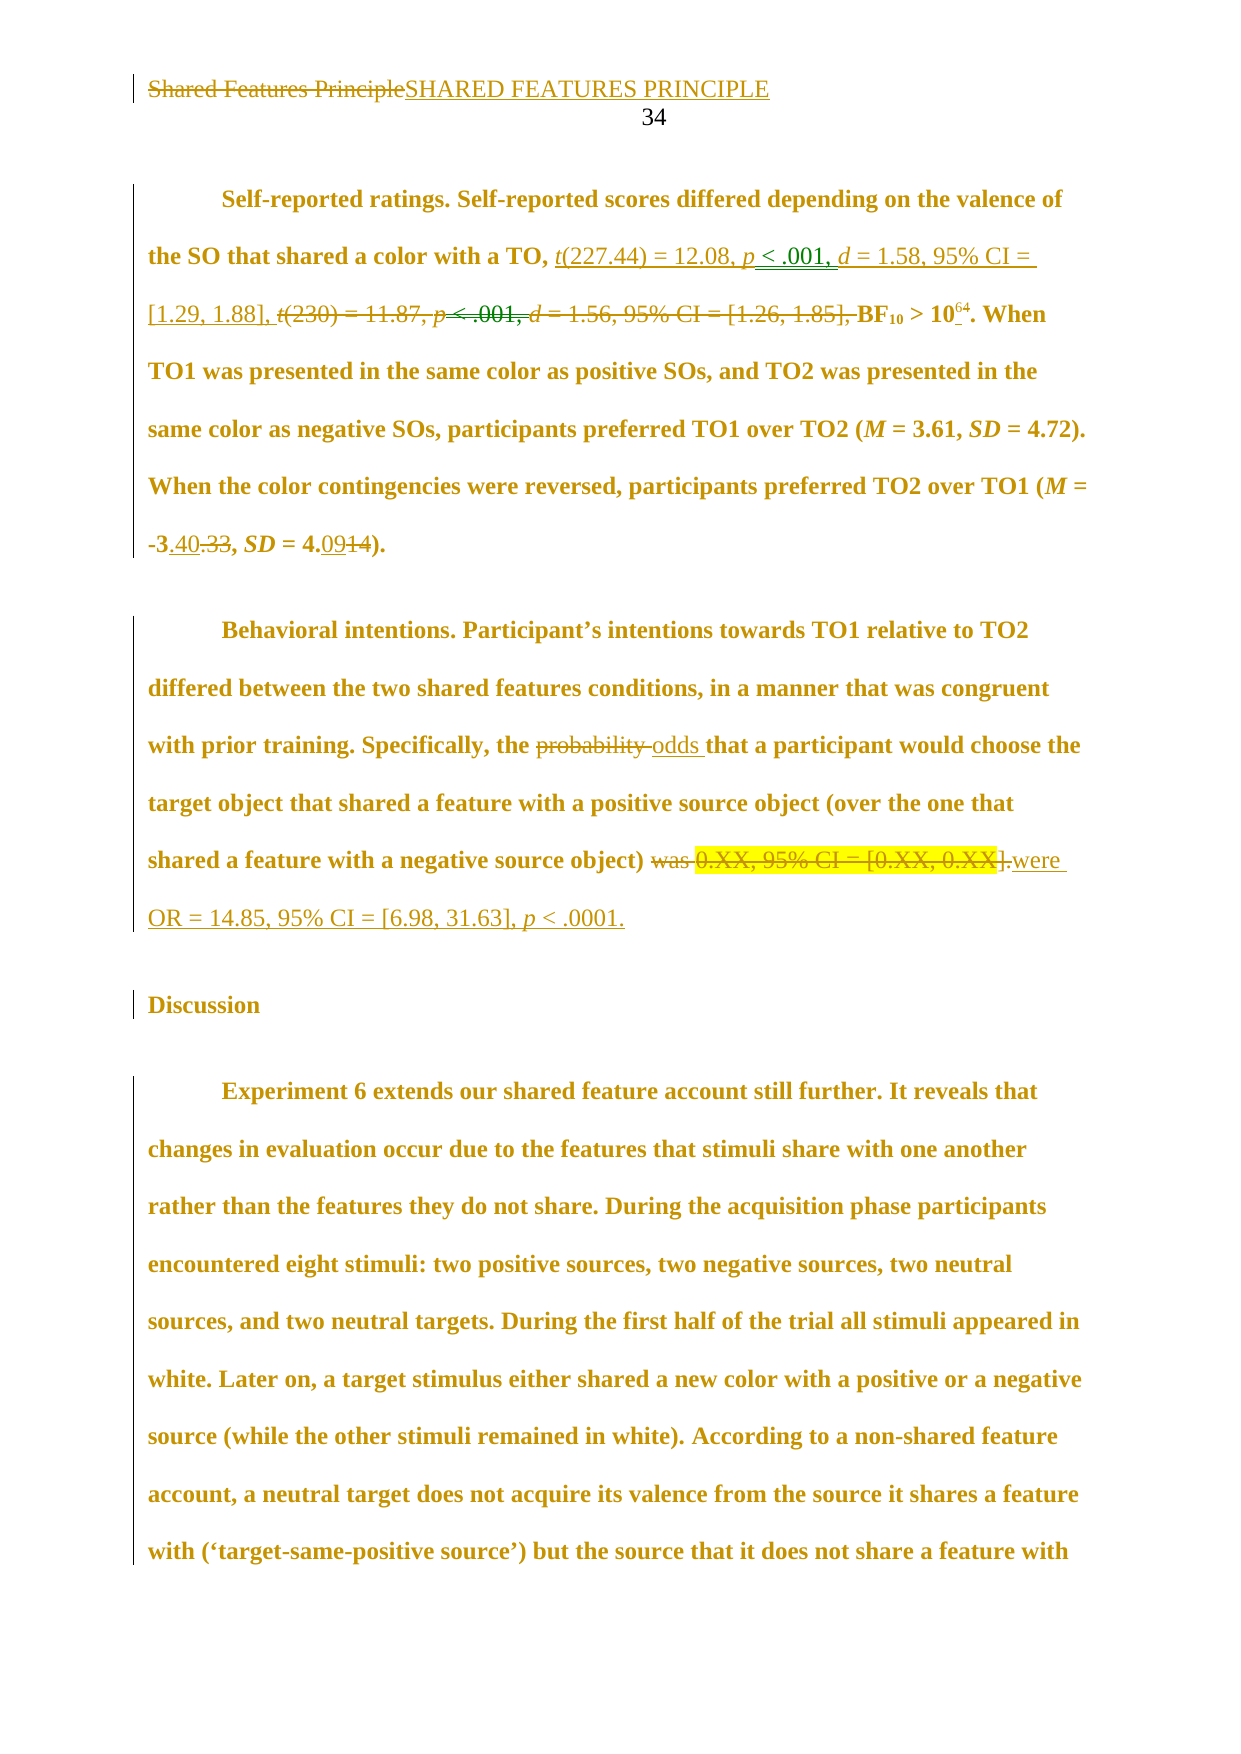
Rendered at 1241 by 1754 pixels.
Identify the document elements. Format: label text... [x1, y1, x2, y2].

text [148, 1076, 1093, 1565]
text Self-reported ratings. Self-reported scores differed depending on the valence of the SO that shared a color with a TO, BF10 > 10. When TO1 was presented in the same color as positive SOs, and TO2 was presented in the same color as negative SOs, participants preferred TO1 over TO2 (M = 3.61, SD = 4.72). When the color contingencies were reversed, participants preferred TO2 over TO1 (M = -3, SD = 4.). [148, 184, 1093, 558]
text Behavioral intentions. Participant’s intentions towards TO1 relative to TO2 differed between the two shared features conditions, in a manner that was congruent with prior training. Specifically, the that a participant would choose the target object that shared a feature with a positive source object (over the one that shared a feature with a negative source object) [148, 616, 1093, 932]
text Discussion [148, 990, 1093, 1018]
